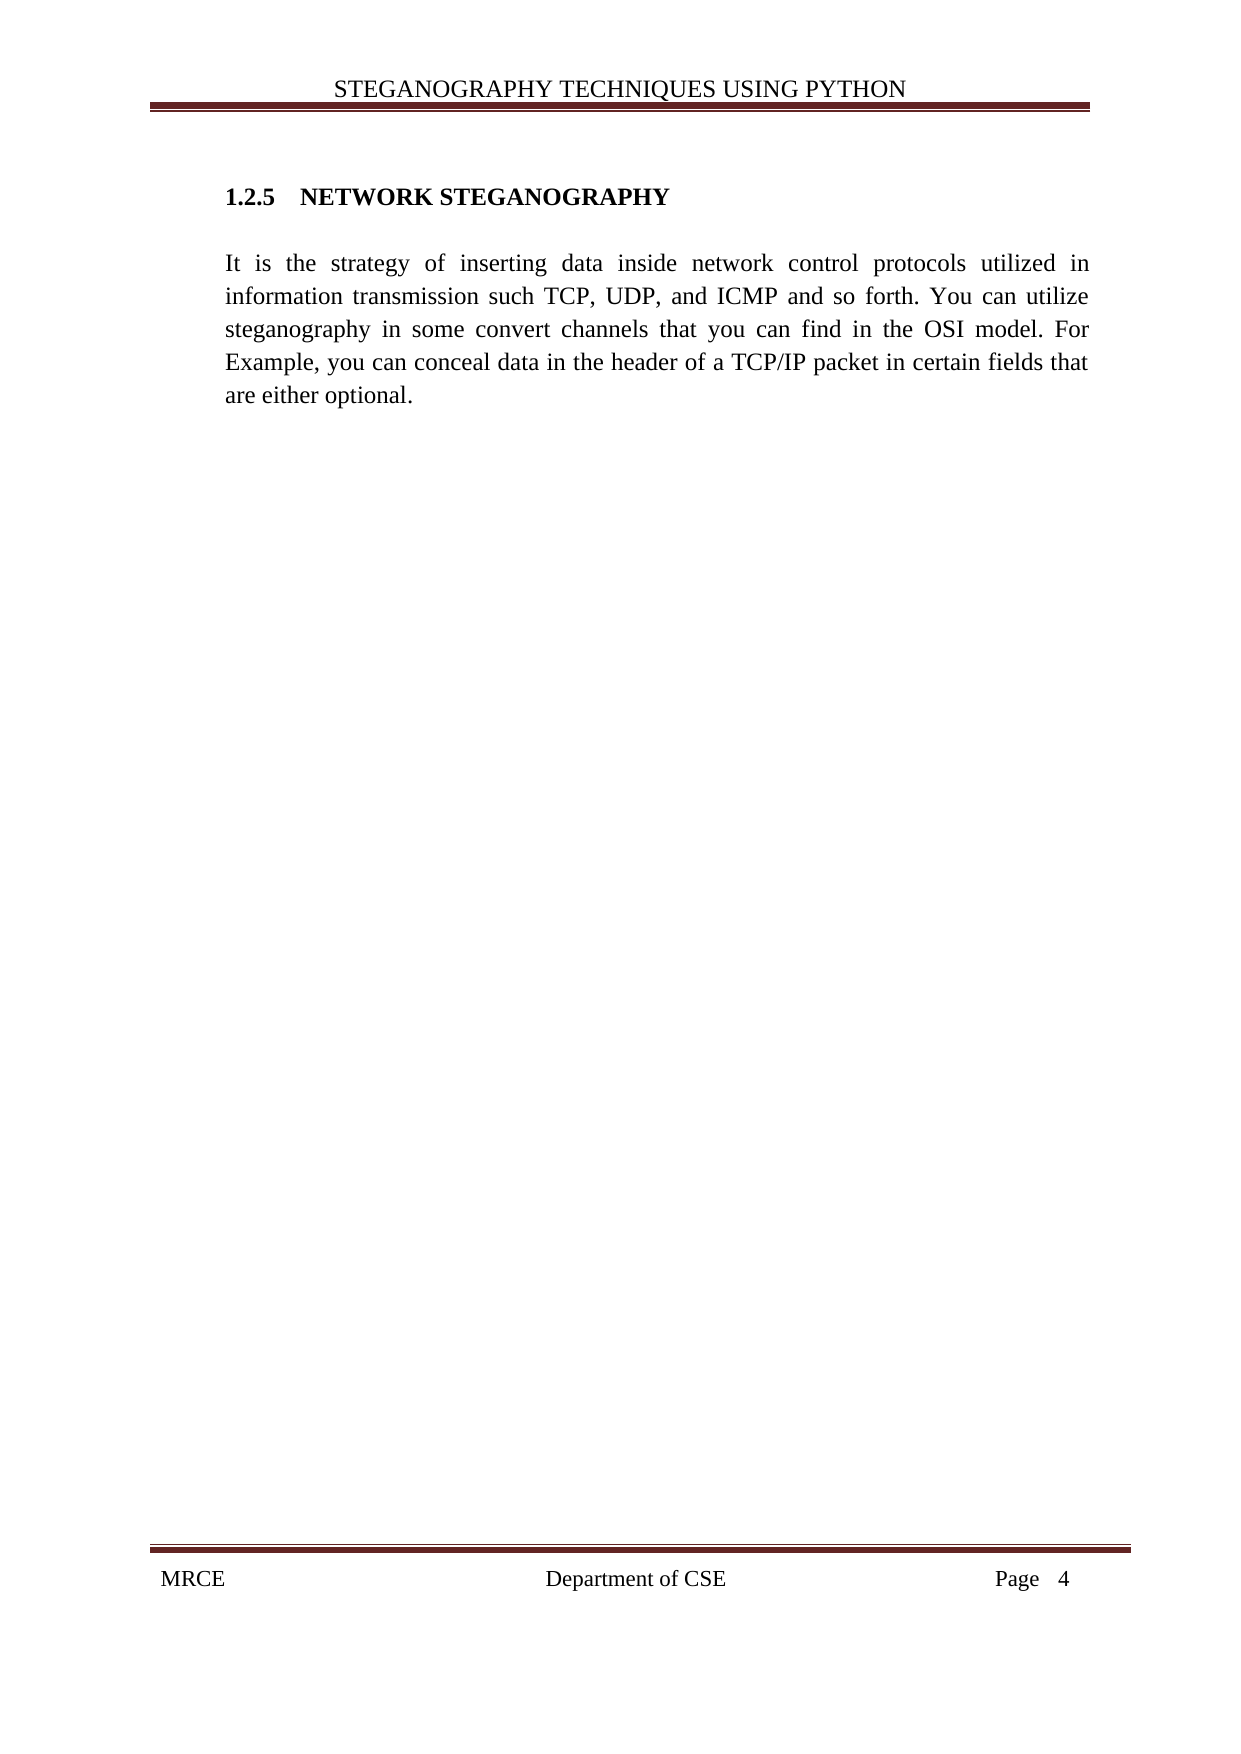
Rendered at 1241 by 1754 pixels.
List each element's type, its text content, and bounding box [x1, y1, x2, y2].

list NETWORK STEGANOGRAPHY [225, 182, 1090, 211]
text It is the strategy of inserting data inside network control protocols utilized in information transmission such TCP, UDP, and ICMP and so forth. You can utilize steganography in some convert channels that you can find in the OSI model. For Example, you can conceal data in the header of a TCP/IP packet in certain fields that are either optional. [225, 248, 1090, 409]
